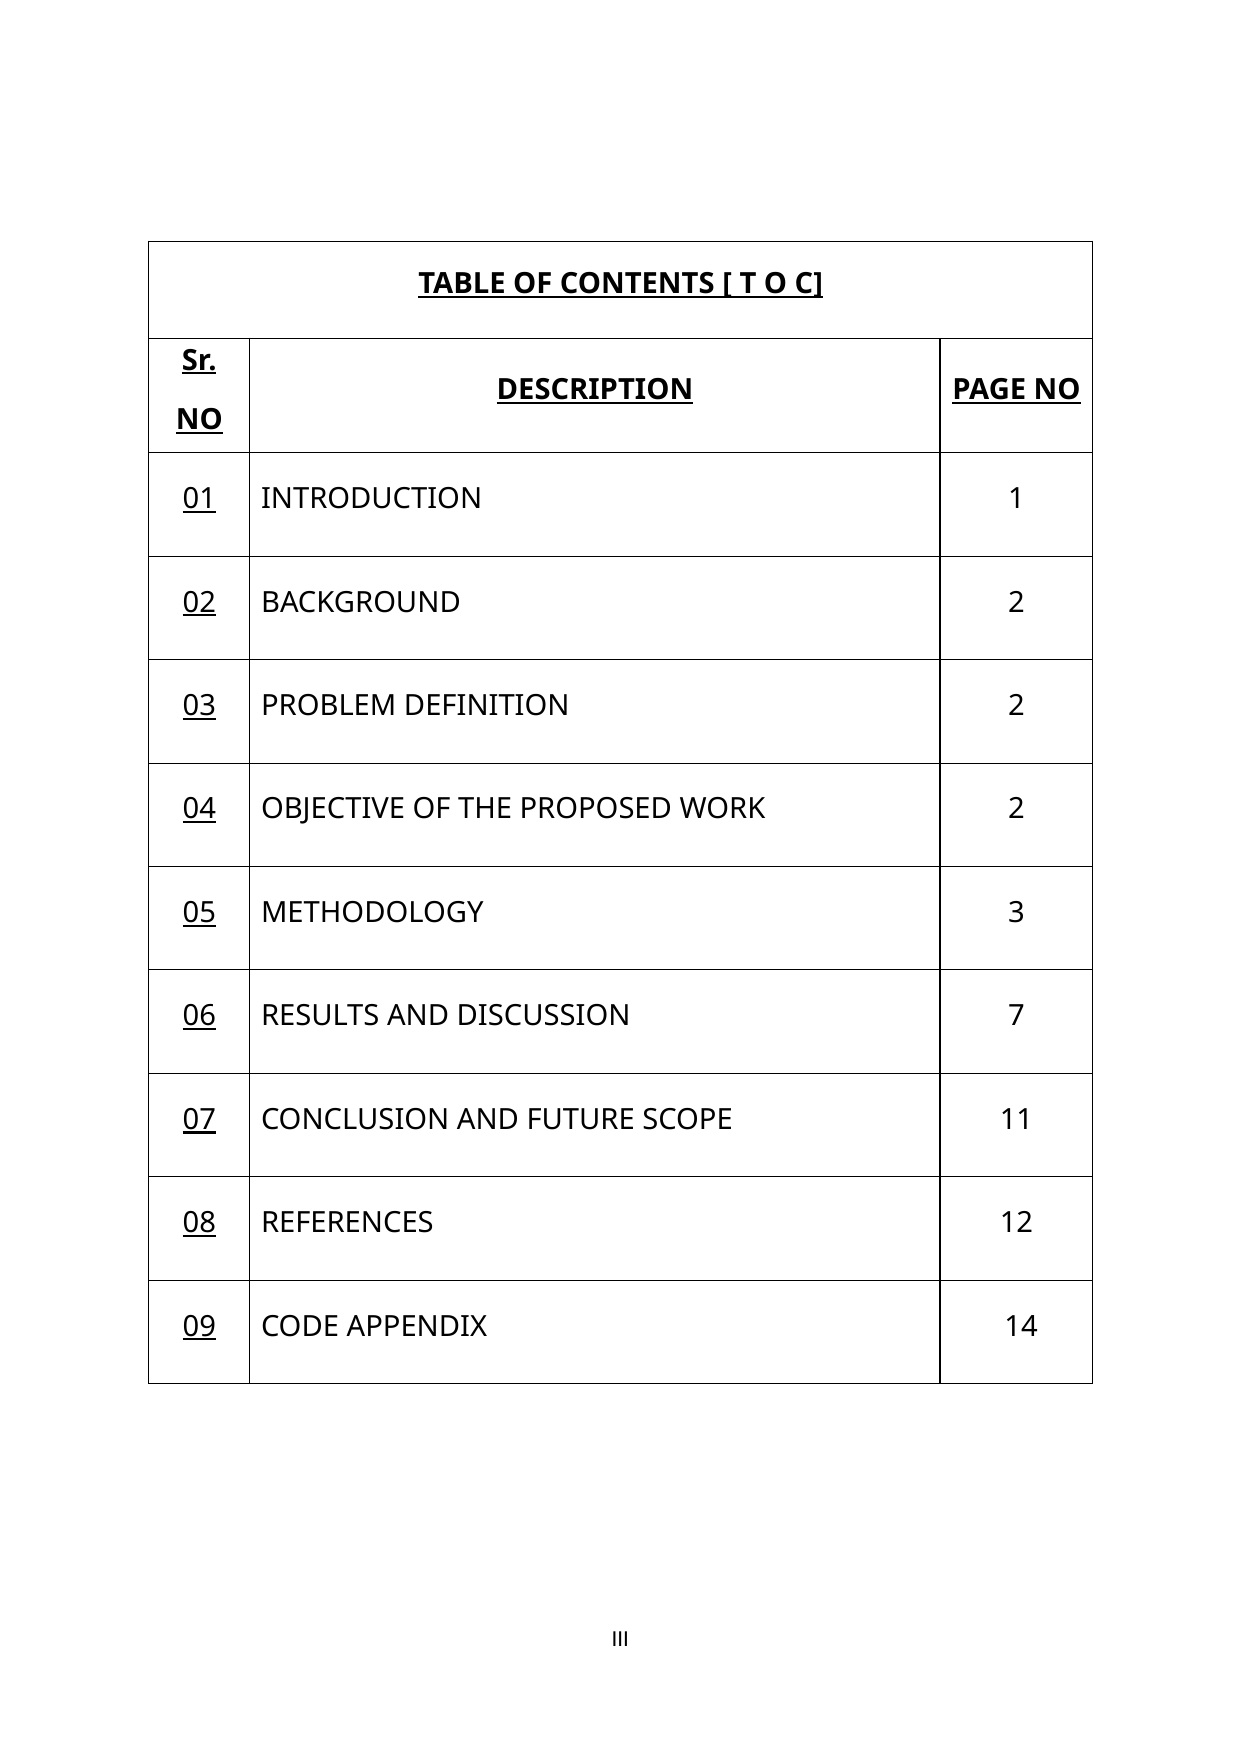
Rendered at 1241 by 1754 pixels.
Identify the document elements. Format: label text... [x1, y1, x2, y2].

table_cell 03 [149, 660, 249, 762]
table_cell 12 [941, 1177, 1092, 1280]
table_cell 11 [941, 1074, 1092, 1176]
table_cell 2 [941, 557, 1092, 659]
table_cell INTRODUCTION [250, 453, 939, 556]
table_cell 7 [941, 970, 1092, 1073]
table_cell BACKGROUND [250, 557, 939, 659]
table_cell CODE APPENDIX [250, 1281, 939, 1383]
table_cell 14 [941, 1281, 1092, 1383]
table_cell METHODOLOGY [250, 867, 939, 969]
table_cell 2 [941, 660, 1092, 762]
table_cell 06 [149, 970, 249, 1073]
table_cell 05 [149, 867, 249, 969]
table_cell 04 [149, 764, 249, 866]
table_header TABLE OF CONTENTS [ T O C] [149, 242, 1092, 338]
table_cell 3 [941, 867, 1092, 969]
table_cell PAGE NO [941, 339, 1092, 452]
table_cell REFERENCES [250, 1177, 939, 1280]
table_cell PROBLEM DEFINITION [250, 660, 939, 762]
table_cell 2 [941, 764, 1092, 866]
table_cell RESULTS AND DISCUSSION [250, 970, 939, 1073]
table_cell CONCLUSION AND FUTURE SCOPE [250, 1074, 939, 1176]
table_cell 09 [149, 1281, 249, 1383]
table_cell Sr. NO [149, 339, 249, 452]
table_cell 1 [941, 453, 1092, 556]
table_cell OBJECTIVE OF THE PROPOSED WORK [250, 764, 939, 866]
table_cell 08 [149, 1177, 249, 1280]
table_cell 02 [149, 557, 249, 659]
table_cell 07 [149, 1074, 249, 1176]
table_cell DESCRIPTION [250, 339, 939, 452]
table_cell 01 [149, 453, 249, 556]
